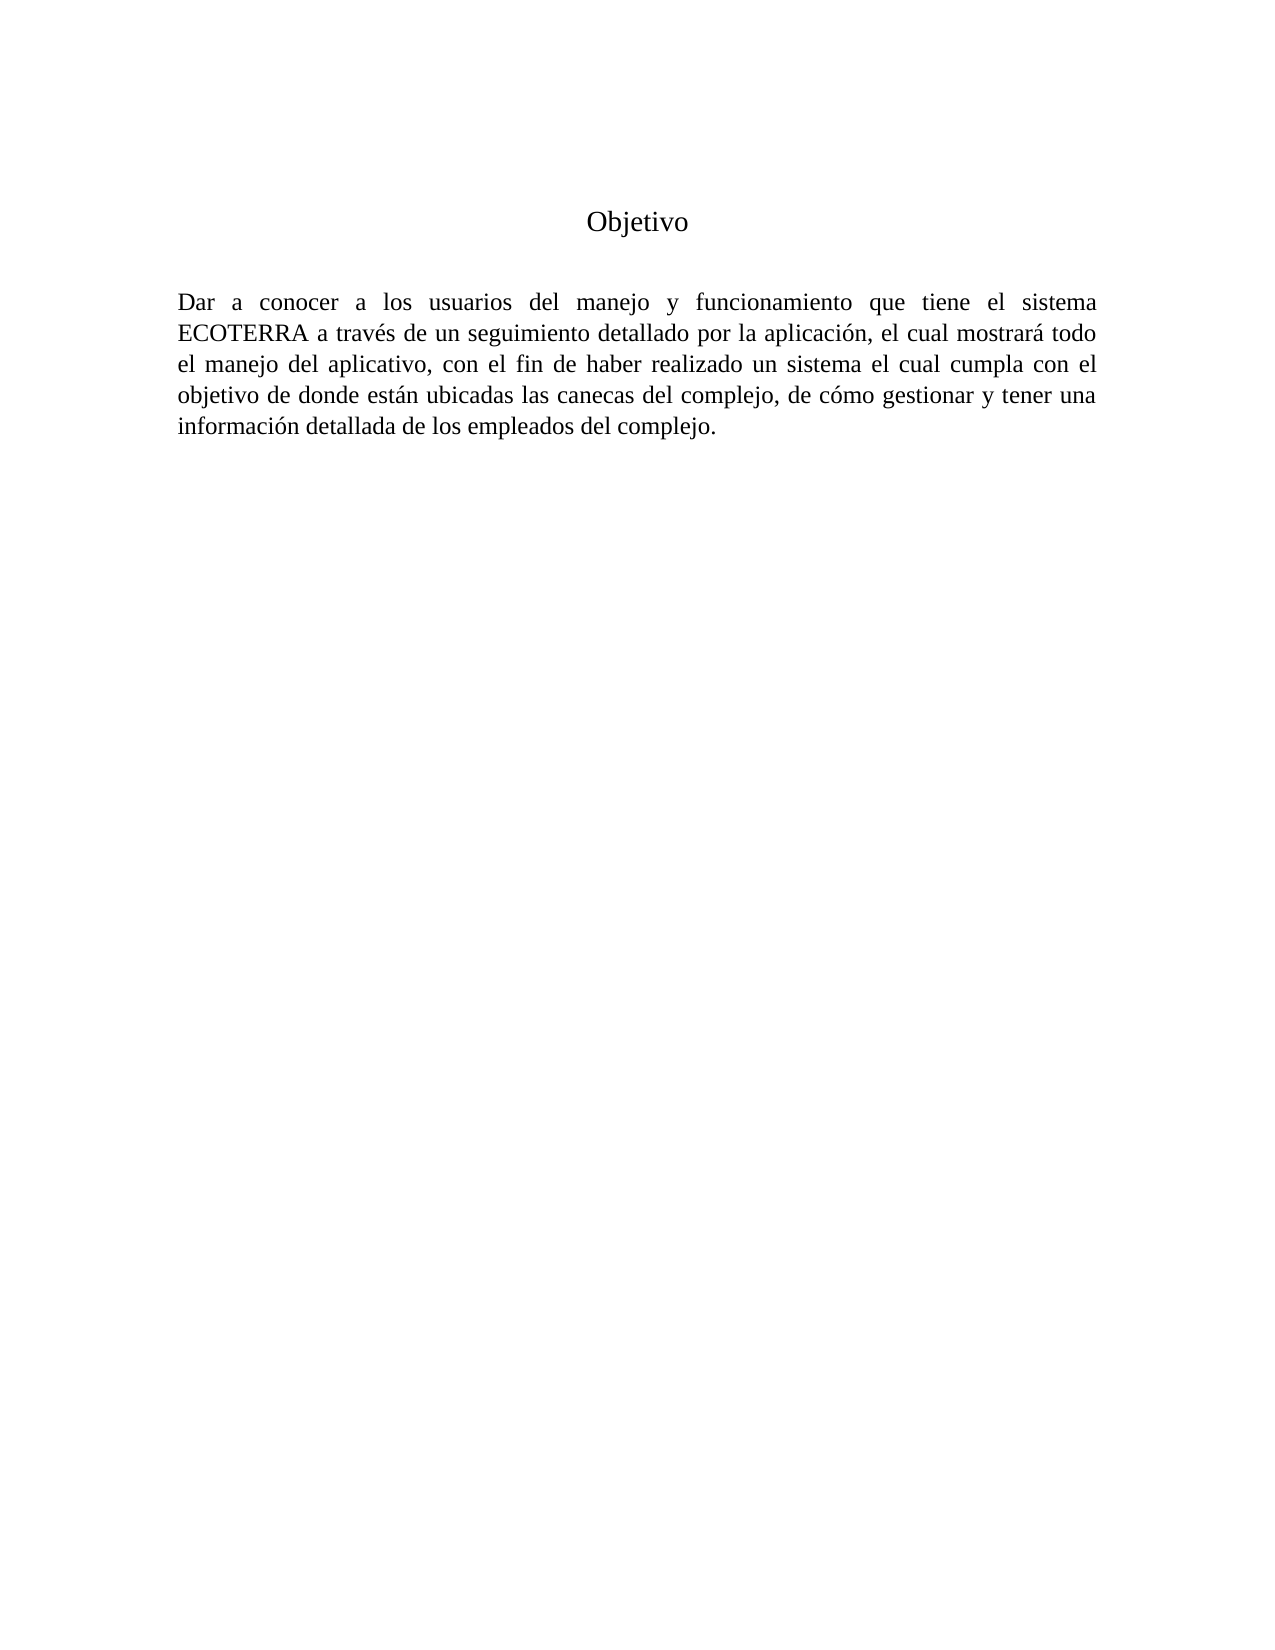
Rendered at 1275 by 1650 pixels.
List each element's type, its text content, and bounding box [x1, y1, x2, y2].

subtitle Objetivo [177, 204, 1098, 237]
text Dar a conocer a los usuarios del manejo y funcionamiento que tiene el sistema ECOTERRA a través de un seguimiento detallado por la aplicación, el cual mostrará todo el manejo del aplicativo, con el fin de haber realizado un sistema el cual cumpla con el objetivo de donde están ubicadas las canecas del complejo, de cómo gestionar y tener una información detallada de los empleados del complejo. [177, 287, 1098, 439]
